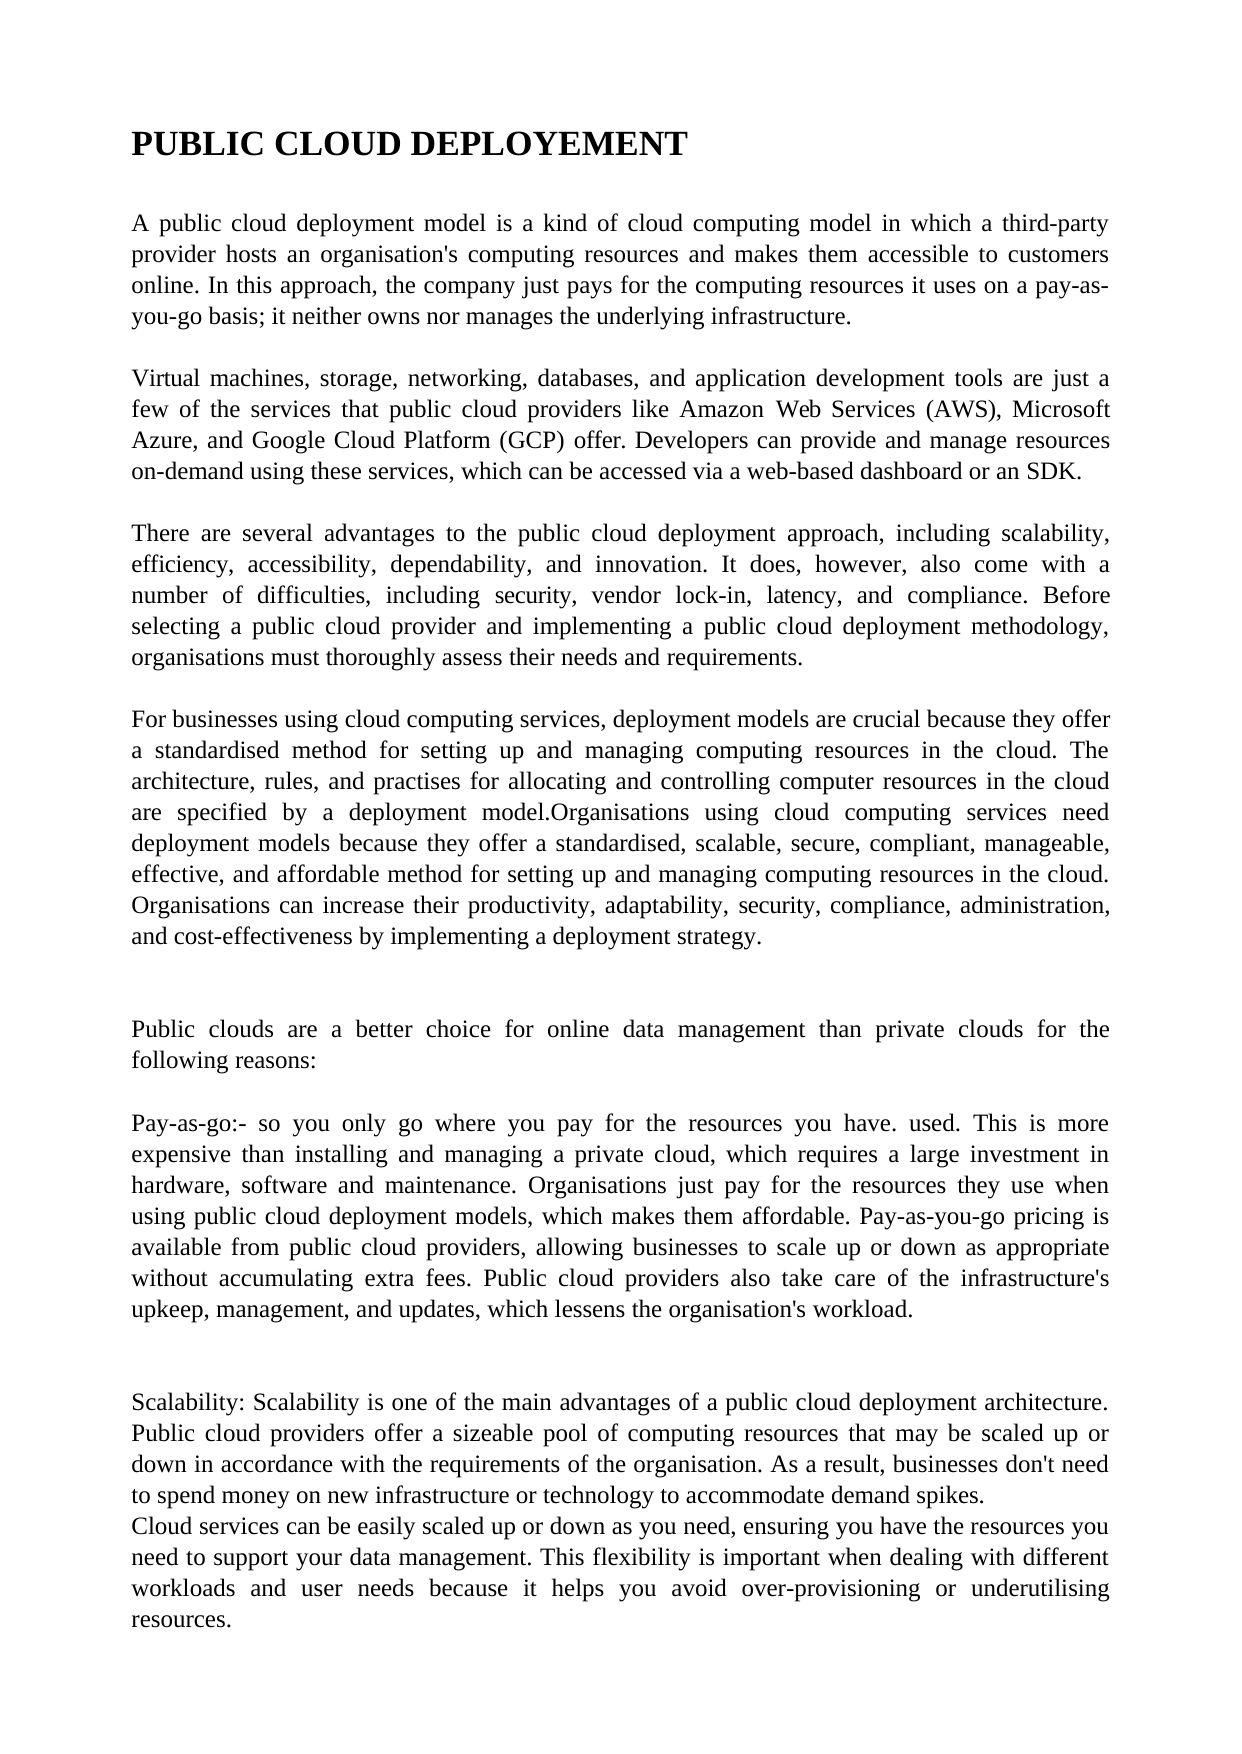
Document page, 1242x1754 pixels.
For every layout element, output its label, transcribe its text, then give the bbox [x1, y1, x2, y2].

text Scalability: Scalability is one of the main advantages of a public cloud deployment architecture. Public cloud providers offer a sizeable pool of computing resources that may be scaled up or down in accordance with the requirements of the organisation. As a result, businesses don't need to spend money on new infrastructure or technology to accommodate demand spikes. [131, 1387, 1111, 1509]
text PUBLIC CLOUD DEPLOYEMENT [131, 122, 1242, 163]
text Pay-as-go:- so you only go where you pay for the resources you have. used. This is more expensive than installing and managing a private cloud, which requires a large investment in hardware, software and maintenance. Organisations just pay for the resources they use when using public cloud deployment models, which makes them affordable. Pay-as-you-go pricing is available from public cloud providers, allowing businesses to scale up or down as appropriate without accumulating extra fees. Public cloud providers also take care of the infrastructure's upkeep, management, and updates, which lessens the organisation's workload. [131, 1108, 1111, 1323]
text There are several advantages to the public cloud deployment approach, including scalability, efficiency, accessibility, dependability, and innovation. It does, however, also come with a number of difficulties, including security, vendor lock-in, latency, and compliance. Before selecting a public cloud provider and implementing a public cloud deployment methodology, organisations must thoroughly assess their needs and requirements. [131, 518, 1111, 671]
text Cloud services can be easily scaled up or down as you need, ensuring you have the resources you need to support your data management. This flexibility is important when dealing with different workloads and user needs because it helps you avoid over-provisioning or underutilising resources. [131, 1511, 1111, 1633]
text Public clouds are a better choice for online data management than private clouds for the following reasons: [131, 1014, 1111, 1074]
text A public cloud deployment model is a kind of cloud computing model in which a third-party provider hosts an organisation's computing resources and makes them accessible to customers online. In this approach, the company just pays for the computing resources it uses on a pay-as- you-go basis; it neither owns nor manages the underlying infrastructure. [131, 208, 1111, 330]
text For businesses using cloud computing services, deployment models are crucial because they offer a standardised method for setting up and managing computing resources in the cloud. The architecture, rules, and practises for allocating and controlling computer resources in the cloud are specified by a deployment model.Organisations using cloud computing services need deployment models because they offer a standardised, scalable, secure, compliant, manageable, effective, and affordable method for setting up and managing computing resources in the cloud. Organisations can increase their productivity, adaptability, security, compliance, administration, and cost-effectiveness by implementing a deployment strategy. [131, 704, 1111, 950]
text Virtual machines, storage, networking, databases, and application development tools are just a few of the services that public cloud providers like Amazon Web Services (AWS), Microsoft Azure, and Google Cloud Platform (GCP) offer. Developers can provide and manage resources on-demand using these services, which can be accessed via a web-based dashboard or an SDK. [131, 363, 1111, 485]
